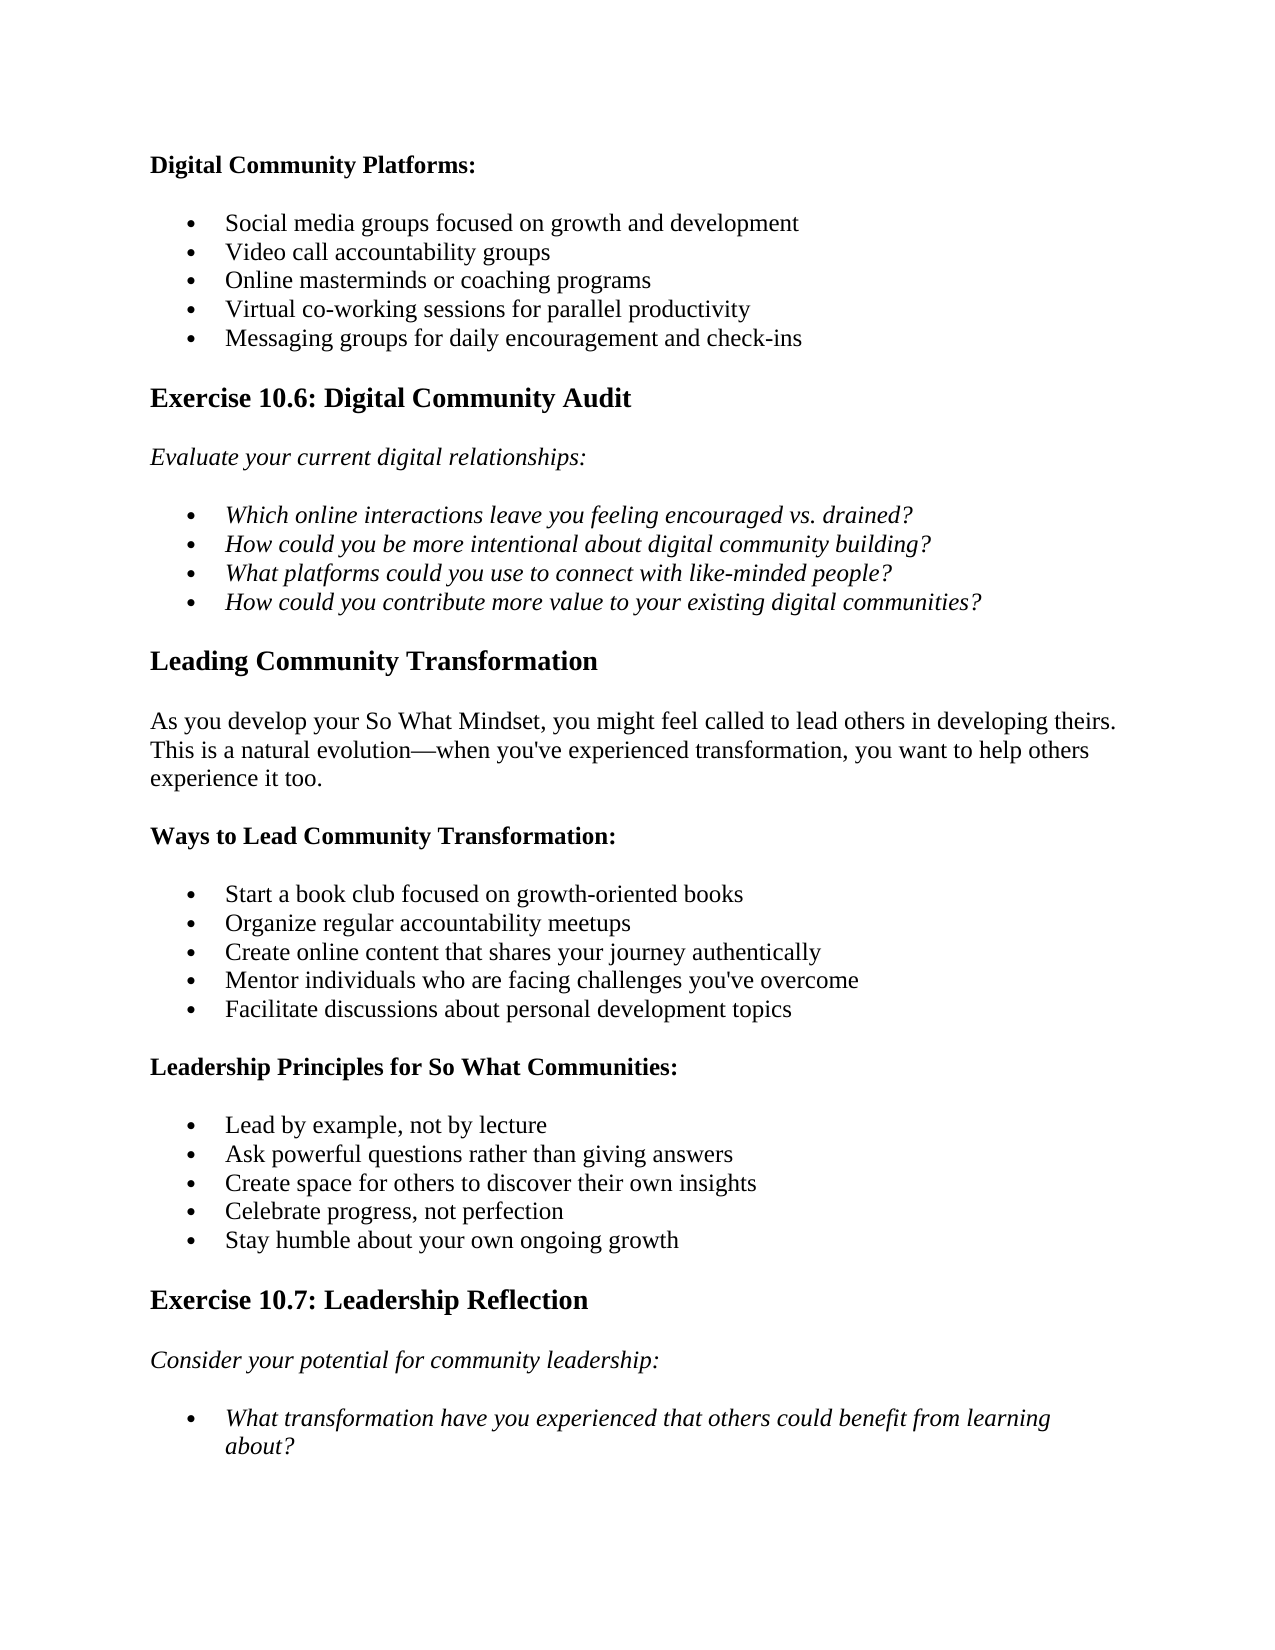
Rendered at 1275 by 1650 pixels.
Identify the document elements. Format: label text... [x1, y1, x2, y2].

list How could you contribute more value to your existing digital communities? [187, 587, 1125, 615]
list Social media groups focused on growth and development [187, 208, 1125, 237]
list Stay humble about your own ongoing growth [187, 1225, 1125, 1254]
list Virtual co-working sessions for parallel productivity [187, 294, 1125, 323]
text Ways to Lead Community Transformation: [150, 821, 1125, 850]
list Video call accountability groups [187, 237, 1125, 265]
text As you develop your So What Mindset, you might feel called to lead others in developing theirs. This is a natural evolution—when you've experienced transformation, you want to help others experience it too. [150, 706, 1125, 792]
list How could you be more intentional about digital community building? [187, 529, 1125, 558]
list Messaging groups for daily encouragement and check-ins [187, 323, 1125, 352]
list Create space for others to discover their own insights [187, 1168, 1125, 1196]
list Ask powerful questions rather than giving answers [187, 1139, 1125, 1168]
text Leading Community Transformation [150, 644, 1125, 677]
text Exercise 10.7: Leadership Reflection [150, 1283, 1125, 1316]
list Organize regular accountability meetups [187, 908, 1125, 937]
list Facilitate discussions about personal development topics [187, 994, 1125, 1023]
list What platforms could you use to connect with like-minded people? [187, 558, 1125, 587]
text Digital Community Platforms: [150, 150, 1125, 179]
list Which online interactions leave you feeling encouraged vs. drained? [187, 500, 1125, 529]
text Consider your potential for community leadership: [150, 1345, 1125, 1373]
list What transformation have you experienced that others could benefit from learning about? [187, 1403, 1125, 1460]
text Leadership Principles for So What Communities: [150, 1052, 1125, 1081]
text Exercise 10.6: Digital Community Audit [150, 381, 1125, 413]
list Mentor individuals who are facing challenges you've overcome [187, 966, 1125, 994]
list Start a book club focused on growth-oriented books [187, 879, 1125, 908]
list Create online content that shares your journey authentically [187, 937, 1125, 966]
list Celebrate progress, not perfection [187, 1196, 1125, 1225]
list Lead by example, not by lecture [187, 1110, 1125, 1139]
text Evaluate your current digital relationships: [150, 442, 1125, 471]
list Online masterminds or coaching programs [187, 265, 1125, 294]
